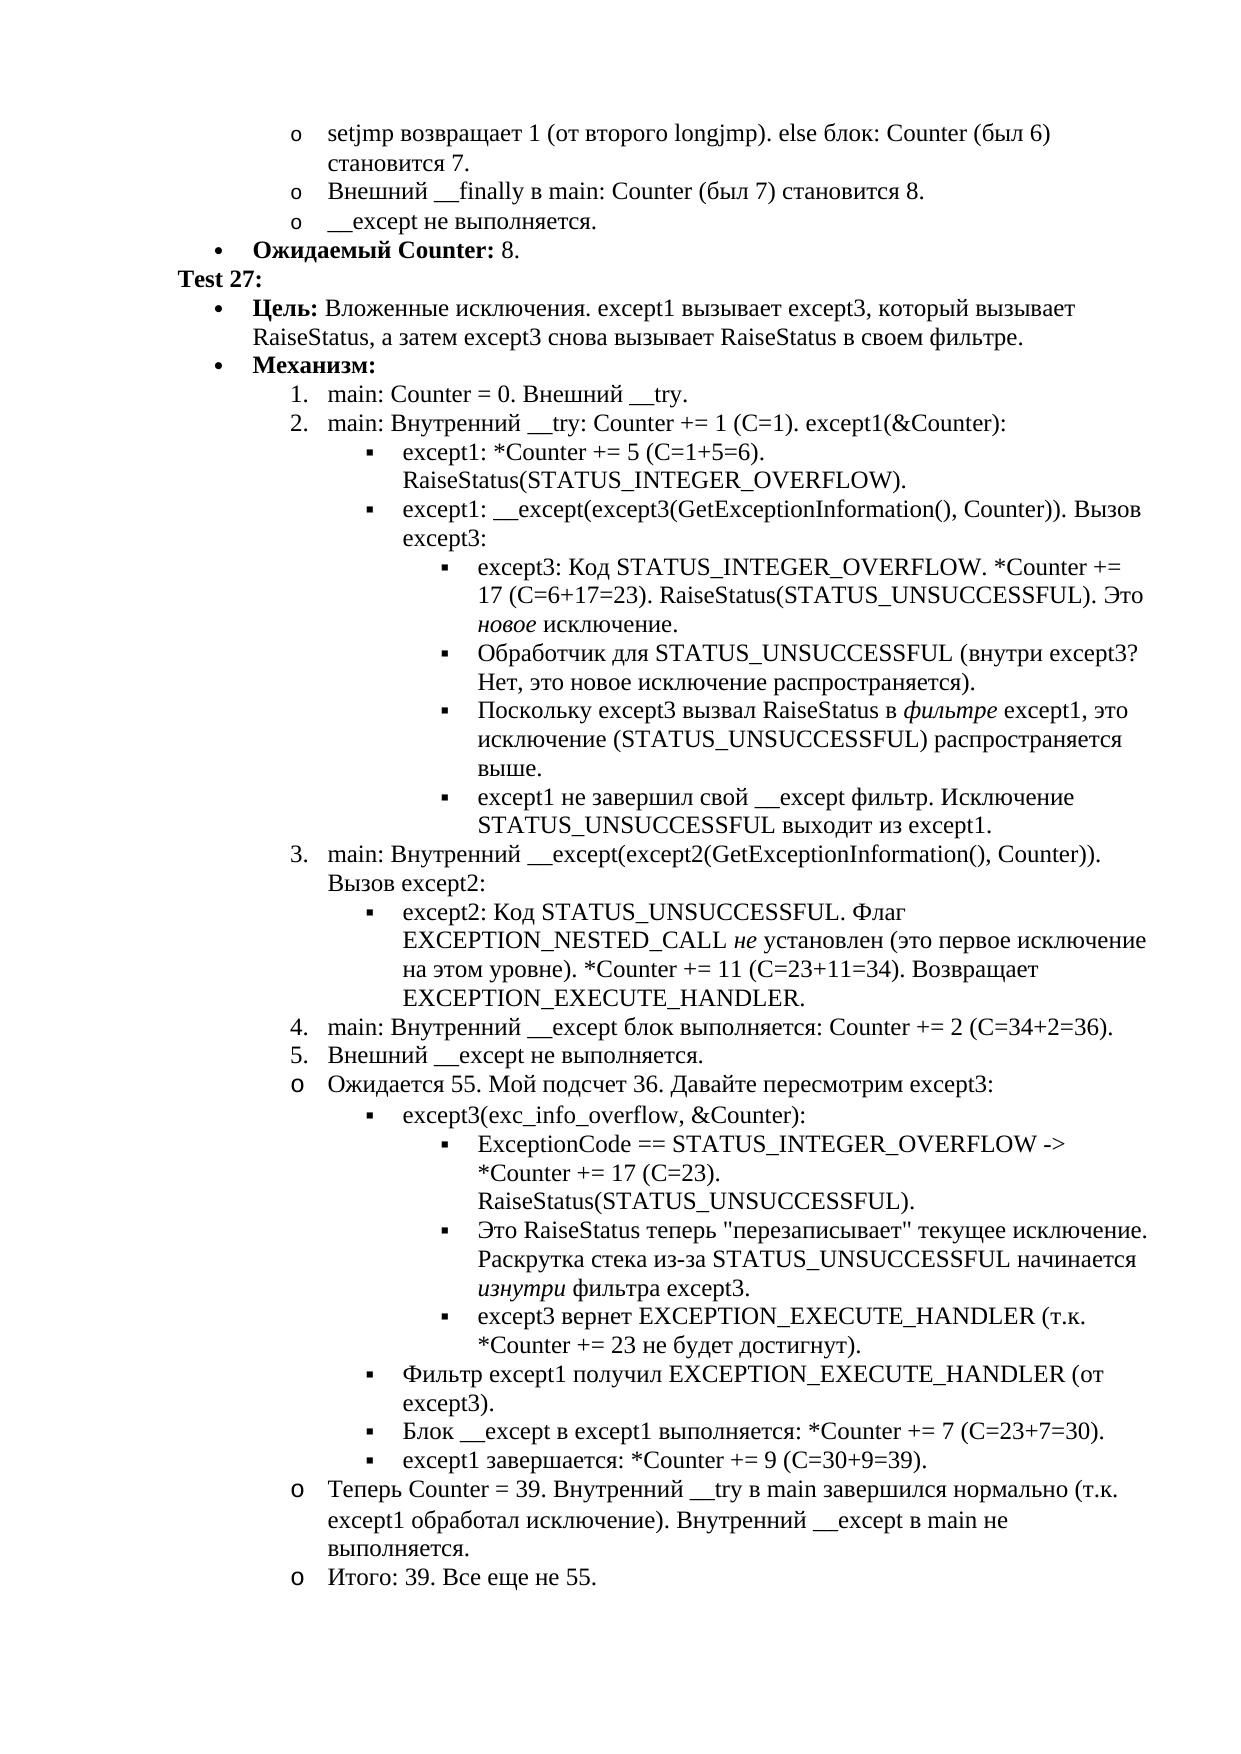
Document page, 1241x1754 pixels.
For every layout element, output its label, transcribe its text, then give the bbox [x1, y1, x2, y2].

list main: Внутренний __except блок выполняется: Counter += 2 (C=34+2=36). [290, 1012, 1152, 1041]
list Поскольку except3 вызвал RaiseStatus в фильтре except1, это исключение (STATUS_UNSUCCESSFUL) распространяется выше. [440, 696, 1152, 782]
list Цель: Вложенные исключения. except1 вызывает except3, который вызывает RaiseStatus, а затем except3 снова вызывает RaiseStatus в своем фильтре. [215, 293, 1152, 351]
list except1 завершается: *Counter += 9 (C=30+9=39). [365, 1445, 1152, 1474]
list main: Counter = 0. Внешний __try. [290, 379, 1152, 408]
list Механизм: [215, 351, 1152, 379]
list except1: __except(except3(GetExceptionInformation(), Counter)). Вызов except3: [365, 494, 1152, 552]
list Внешний __finally в main: Counter (был 7) становится 8. [290, 176, 1152, 206]
list Блок __except в except1 выполняется: *Counter += 7 (C=23+7=30). [365, 1416, 1152, 1445]
list except2: Код STATUS_UNSUCCESSFUL. Флаг EXCEPTION_NESTED_CALL не установлен (это первое исключение на этом уровне). *Counter += 11 (C=23+11=34). Возвращает EXCEPTION_EXECUTE_HANDLER. [365, 897, 1152, 1012]
list main: Внутренний __try: Counter += 1 (C=1). except1(&Counter): [290, 408, 1152, 437]
list Итого: 39. Все еще не 55. [290, 1562, 1152, 1593]
list Обработчик для STATUS_UNSUCCESSFUL (внутри except3? Нет, это новое исключение распространяется). [440, 638, 1152, 696]
list Это RaiseStatus теперь "перезаписывает" текущее исключение. Раскрутка стека из-за STATUS_UNSUCCESSFUL начинается изнутри фильтра except3. [440, 1215, 1152, 1301]
list Ожидается 55. Мой подсчет 36. Давайте пересмотрим except3: [290, 1069, 1152, 1100]
list Фильтр except1 получил EXCEPTION_EXECUTE_HANDLER (от except3). [365, 1359, 1152, 1416]
text Test 27: [177, 264, 1152, 293]
list main: Внутренний __except(except2(GetExceptionInformation(), Counter)). Вызов except2: [290, 839, 1152, 897]
list except3: Код STATUS_INTEGER_OVERFLOW. *Counter += 17 (C=6+17=23). RaiseStatus(STATUS_UNSUCCESSFUL). Это новое исключение. [440, 552, 1152, 638]
list __except не выполняется. [290, 206, 1152, 236]
list except3(exc_info_overflow, &Counter): [365, 1100, 1152, 1129]
list Ожидаемый Counter: 8. [215, 236, 1152, 264]
list Теперь Counter = 39. Внутренний __try в main завершился нормально (т.к. except1 обработал исключение). Внутренний __except в main не выполняется. [290, 1474, 1152, 1562]
list except1: *Counter += 5 (C=1+5=6). RaiseStatus(STATUS_INTEGER_OVERFLOW). [365, 437, 1152, 494]
list setjmp возвращает 1 (от второго longjmp). else блок: Counter (был 6) становится 7. [290, 118, 1152, 176]
list except1 не завершил свой __except фильтр. Исключение STATUS_UNSUCCESSFUL выходит из except1. [440, 782, 1152, 839]
list ExceptionCode == STATUS_INTEGER_OVERFLOW -> *Counter += 17 (C=23). RaiseStatus(STATUS_UNSUCCESSFUL). [440, 1129, 1152, 1215]
list Внешний __except не выполняется. [290, 1041, 1152, 1069]
list except3 вернет EXCEPTION_EXECUTE_HANDLER (т.к. *Counter += 23 не будет достигнут). [440, 1301, 1152, 1359]
